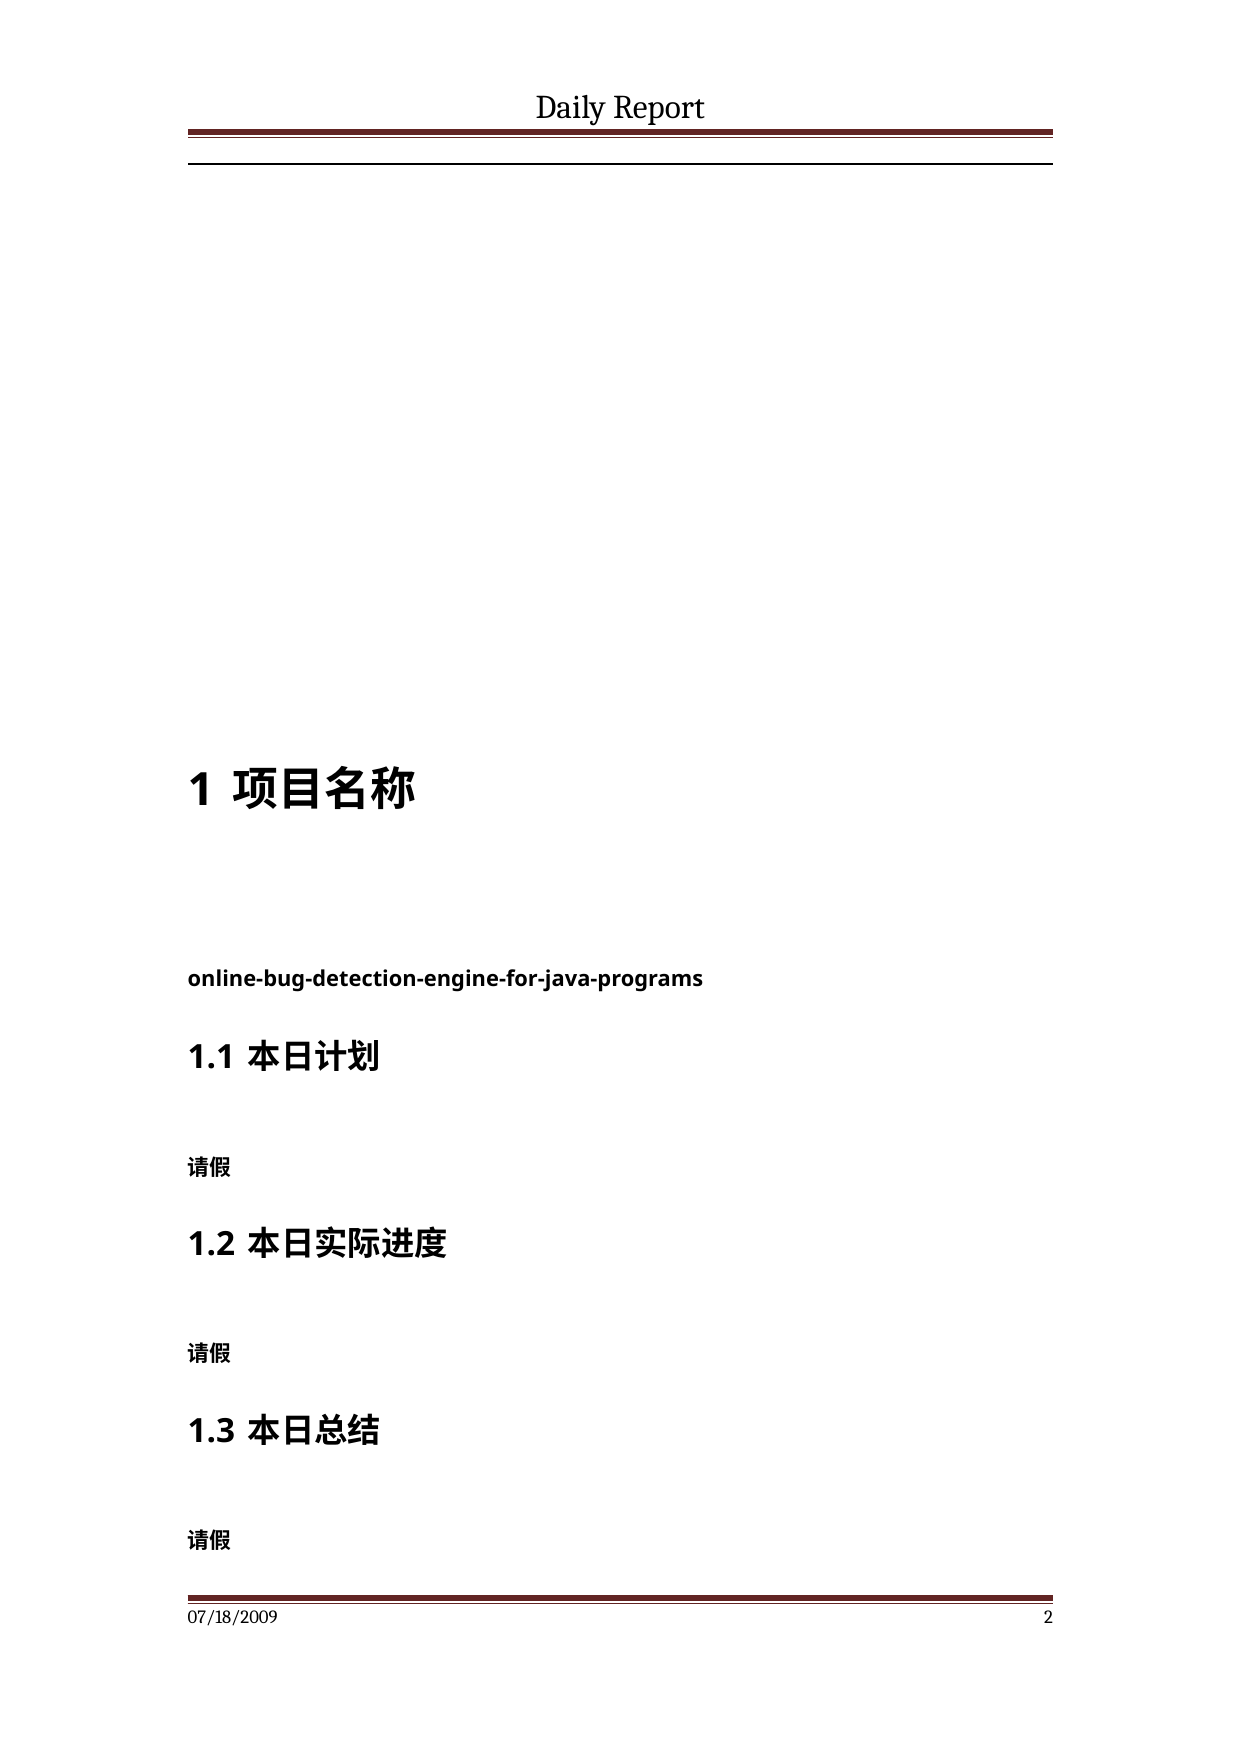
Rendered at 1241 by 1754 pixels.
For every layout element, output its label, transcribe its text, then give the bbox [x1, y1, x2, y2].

subtitle 项目名称 [187, 736, 1053, 834]
subtitle 本日实际进度 [187, 1209, 1053, 1274]
subtitle 本日总结 [187, 1396, 1053, 1461]
text 请假 [187, 1149, 1053, 1182]
subtitle 本日计划 [187, 1022, 1053, 1087]
text 请假 [187, 1523, 1053, 1556]
text online-bug-detection-engine-for-java-programs [187, 962, 1053, 994]
text 请假 [187, 1336, 1053, 1368]
